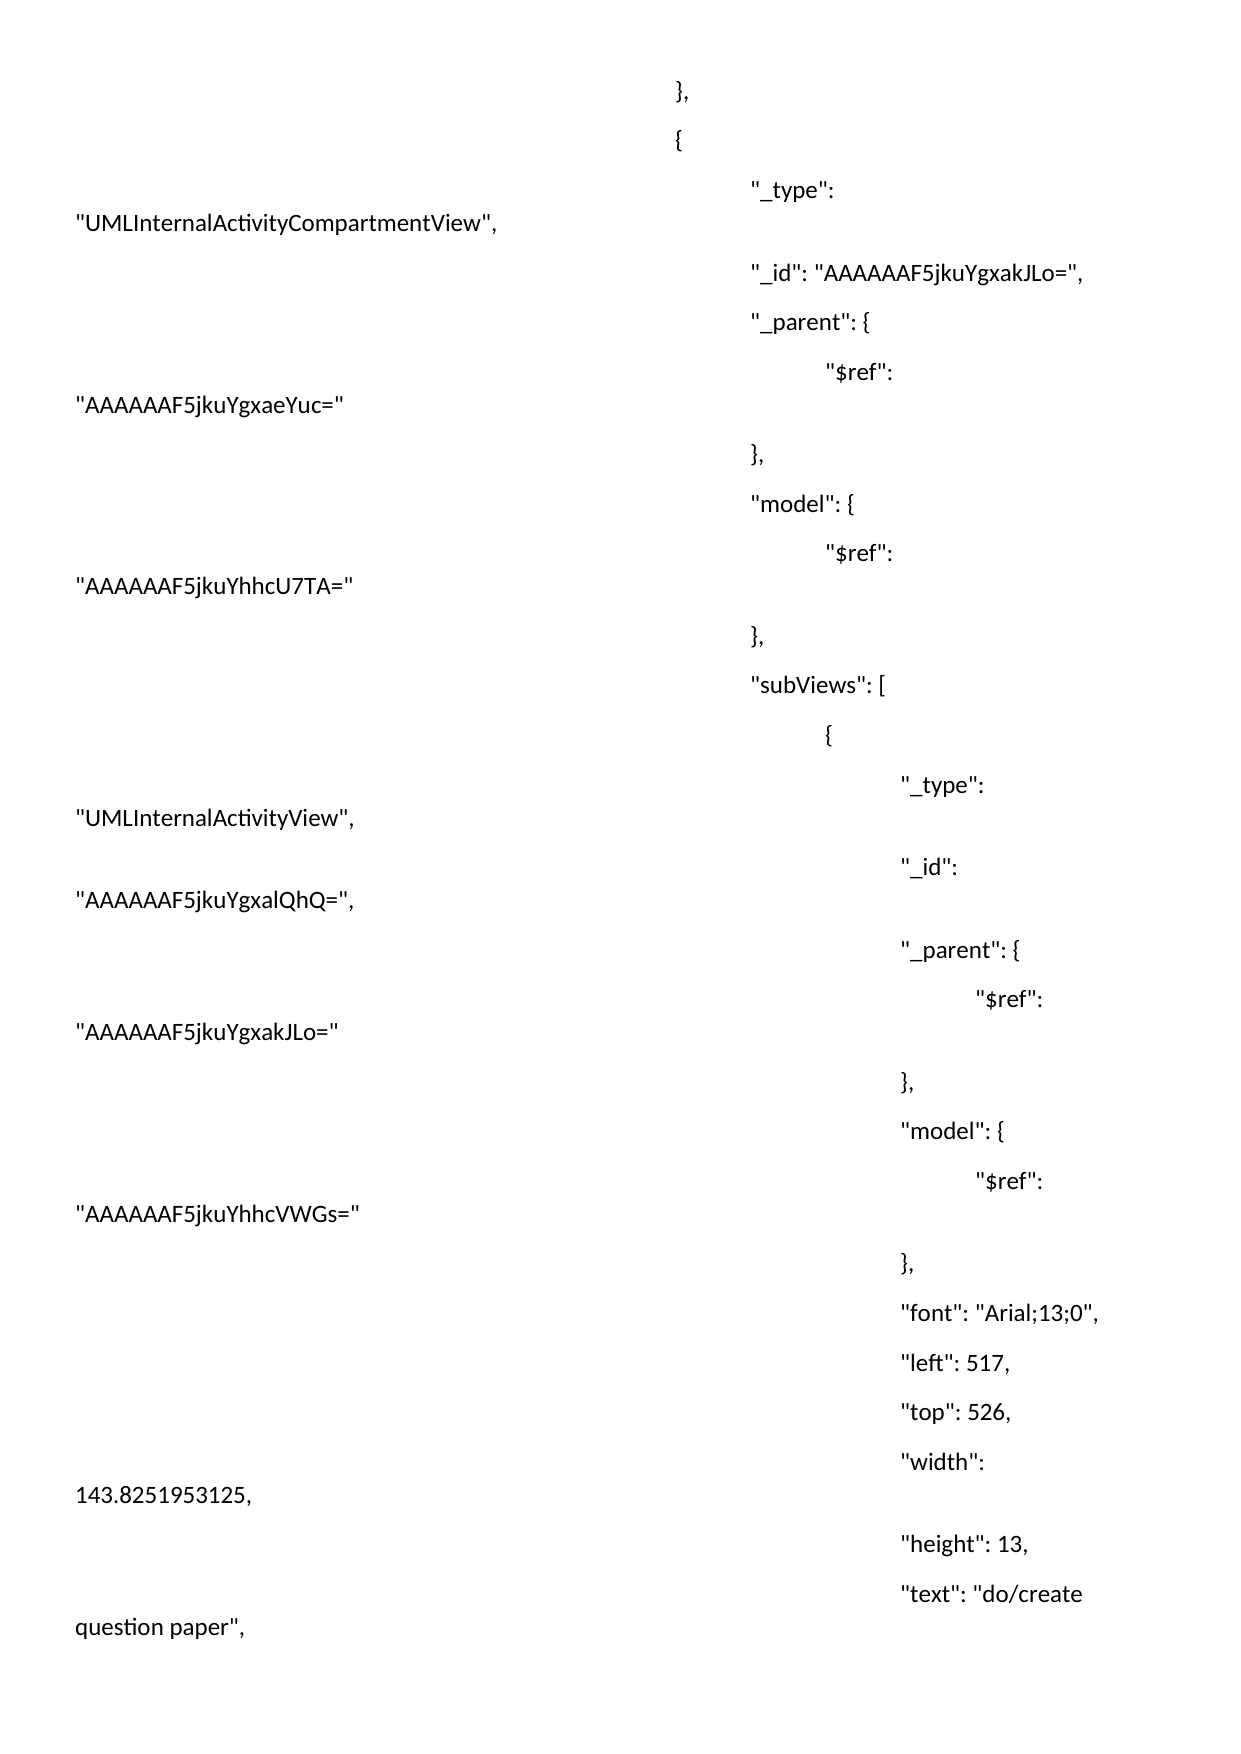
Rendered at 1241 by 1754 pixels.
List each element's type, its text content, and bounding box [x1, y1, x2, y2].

text "_id": "AAAAAAF5jkuYgxakJLo=", [75, 257, 1165, 287]
text "left": 517, [75, 1347, 1165, 1377]
text "_parent": { [75, 306, 1165, 337]
text "_type": "UMLInternalActivityCompartmentView", [75, 174, 1165, 238]
text "height": 13, [75, 1528, 1165, 1559]
text }, [75, 75, 1165, 106]
text "font": "Arial;13;0", [75, 1297, 1165, 1328]
text "_parent": { [75, 934, 1165, 964]
text "top": 526, [75, 1396, 1165, 1427]
text }, [75, 1247, 1165, 1278]
text "model": { [75, 1115, 1165, 1146]
text "$ref": "AAAAAAF5jkuYgxakJLo=" [75, 983, 1165, 1047]
text "_type": "UMLInternalActivityView", [75, 769, 1165, 832]
text "_id": "AAAAAAF5jkuYgxalQhQ=", [75, 851, 1165, 915]
text "text": "do/create question paper", [75, 1578, 1165, 1641]
text "$ref": "AAAAAAF5jkuYhhcU7TA=" [75, 537, 1165, 601]
text }, [75, 1066, 1165, 1096]
text "subViews": [ [75, 669, 1165, 700]
text }, [75, 438, 1165, 469]
text "$ref": "AAAAAAF5jkuYgxaeYuc=" [75, 356, 1165, 419]
text { [75, 719, 1165, 750]
text }, [75, 620, 1165, 651]
text "$ref": "AAAAAAF5jkuYhhcVWGs=" [75, 1165, 1165, 1228]
text "width": 143.8251953125, [75, 1446, 1165, 1509]
text "model": { [75, 488, 1165, 518]
text { [75, 124, 1165, 155]
